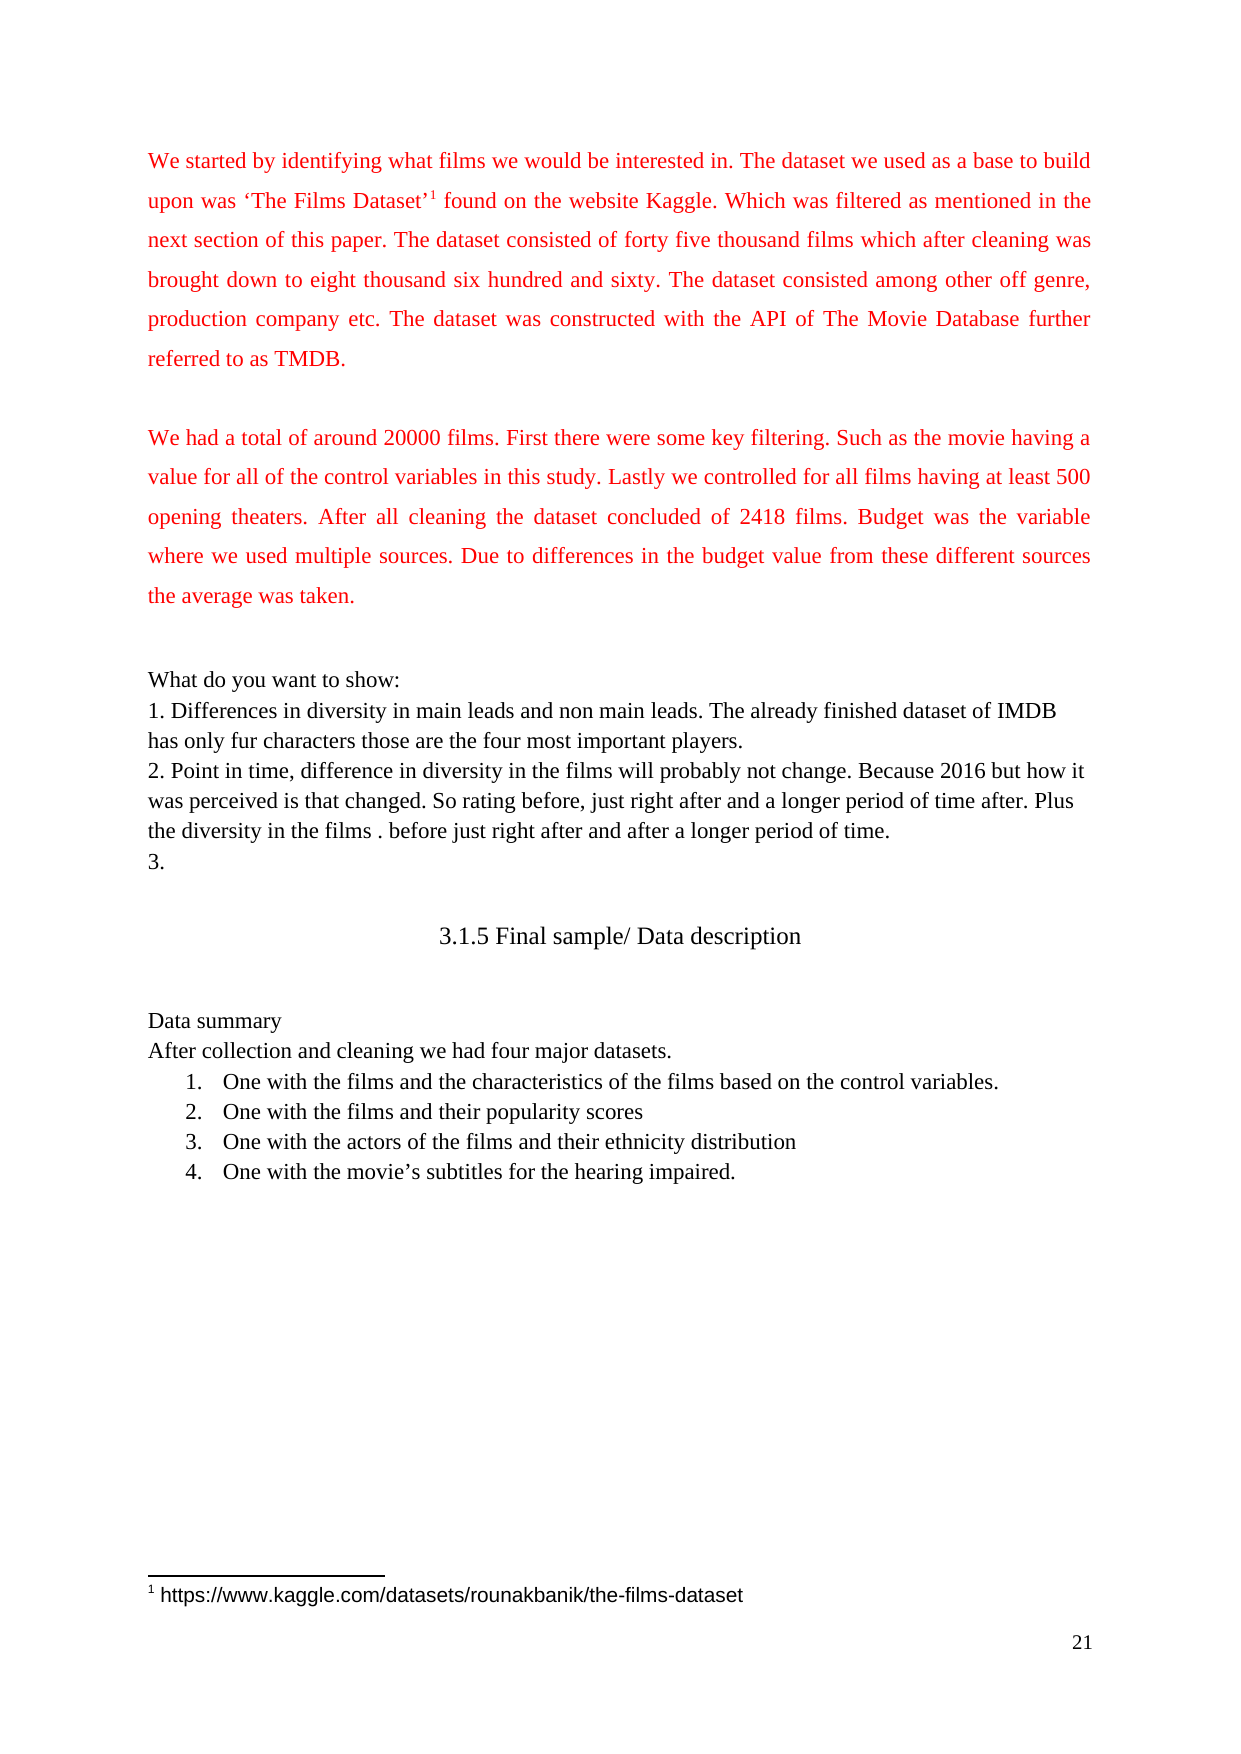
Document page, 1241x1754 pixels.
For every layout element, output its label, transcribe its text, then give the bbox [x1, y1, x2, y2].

list One with the movie’s subtitles for the hearing impaired. [185, 1158, 1093, 1185]
text We had a total of around 20000 films. First there were some key filtering. Such as the movie having a value for all of the control variables in this study. Lastly we controlled for all films having at least 500 opening theaters. After all cleaning the dataset concluded of 2418 films. Budget was the variable where we used multiple sources. Due to differences in the budget value from these different sources the average was taken. [148, 424, 1093, 608]
text 3.1.5 Final sample/ Data description [148, 921, 1093, 950]
text 2. Point in time, difference in diversity in the films will probably not change. Because 2016 but how it was perceived is that changed. So rating before, just right after and a longer period of time after. Plus the diversity in the films . before just right after and after a longer period of time. [148, 757, 1093, 844]
text Data summary [148, 1007, 1093, 1034]
text We started by identifying what films we would be interested in. The dataset we used as a base to build upon was ‘The Films Dataset’ found on the website Kaggle. Which was filtered as mentioned in the next section of this paper. The dataset consisted of forty five thousand films which after cleaning was brought down to eight thousand six hundred and sixty. The dataset consisted among other off genre, production company etc. The dataset was constructed with the API of The Movie Database further referred to as TMDB. [148, 148, 1093, 371]
text 3. [148, 848, 1093, 874]
list One with the films and the characteristics of the films based on the control variables. [185, 1068, 1093, 1094]
list One with the films and their popularity scores [185, 1098, 1093, 1124]
text What do you want to show: 1. Differences in diversity in main leads and non main leads. The already finished dataset of IMDB has only fur characters those are the four most important players. [148, 666, 1093, 753]
list One with the actors of the films and their ethnicity distribution [185, 1128, 1093, 1154]
text After collection and cleaning we had four major datasets. [148, 1037, 1093, 1064]
